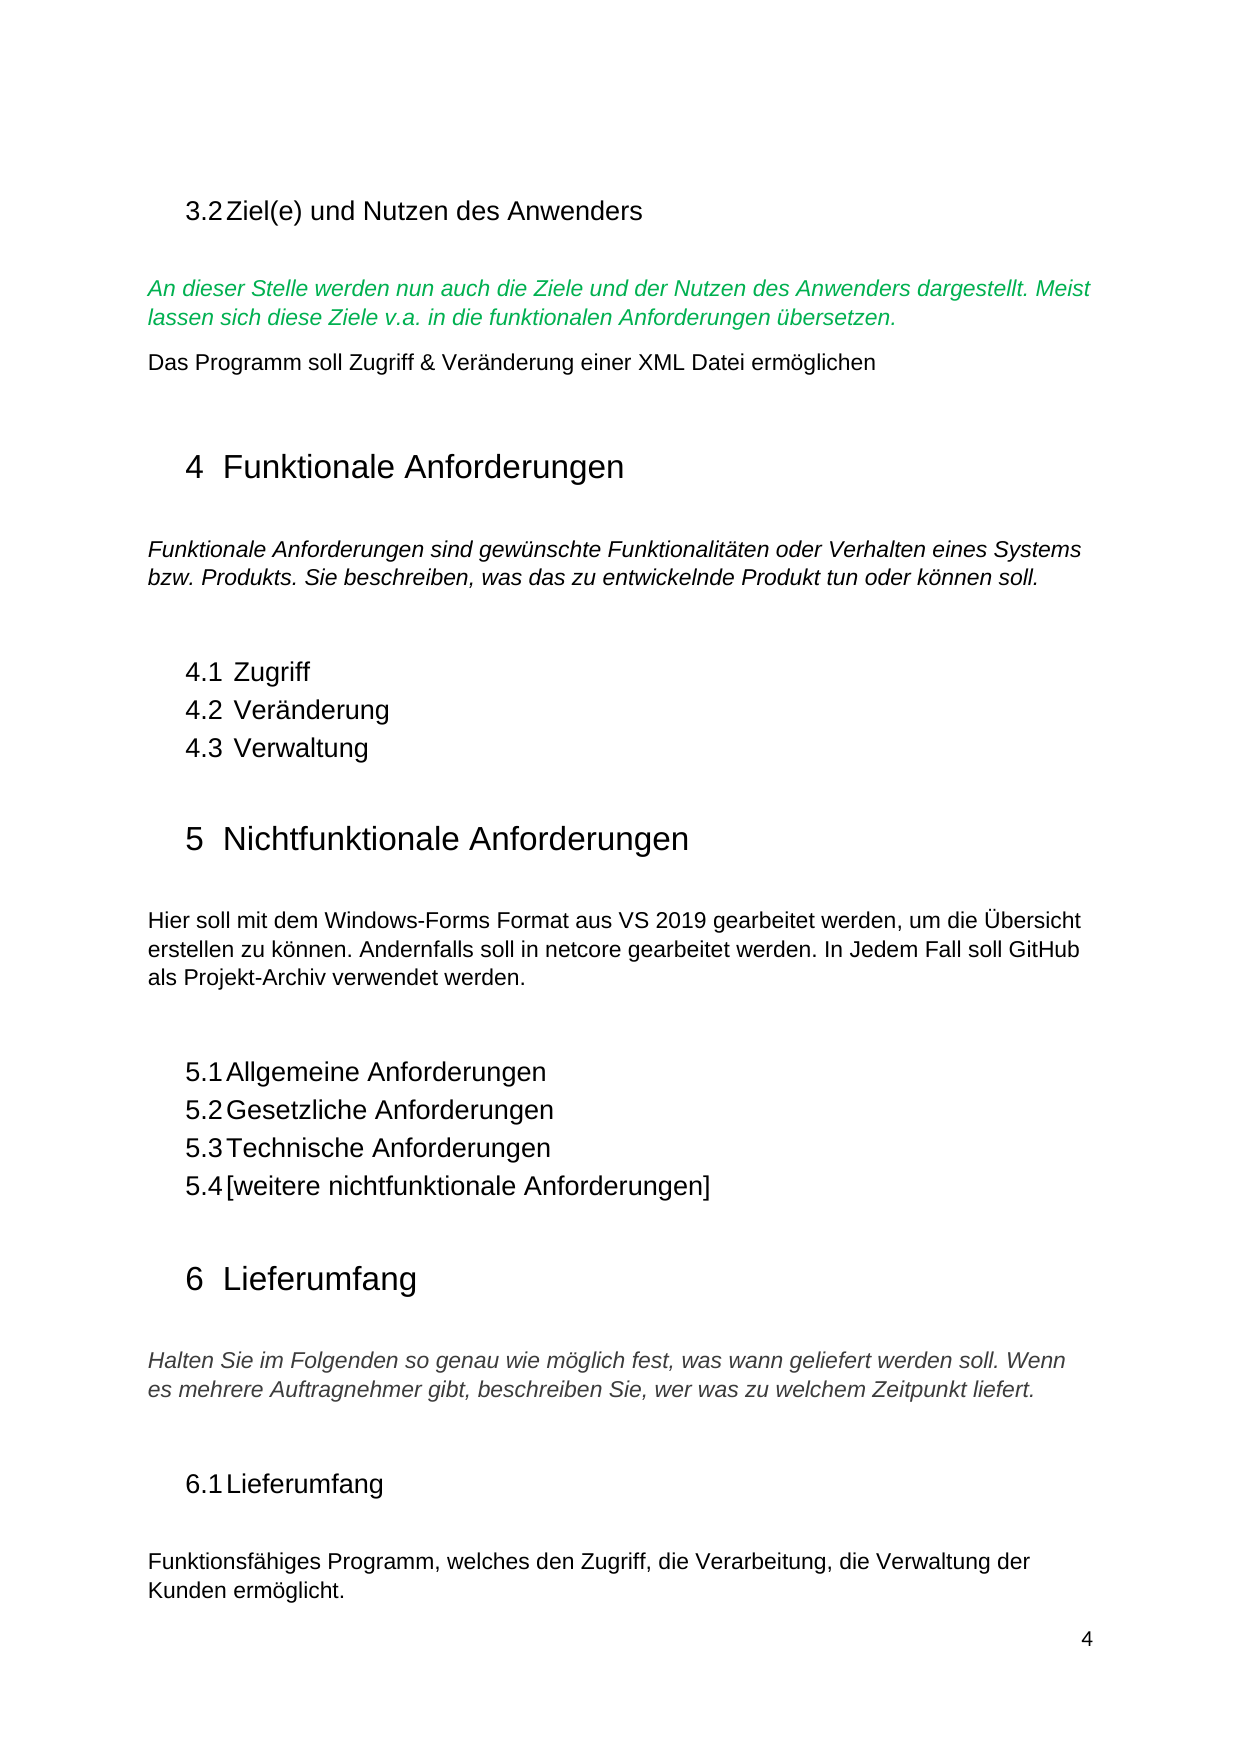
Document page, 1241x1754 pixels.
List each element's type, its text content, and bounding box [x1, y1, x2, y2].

subtitle Nichtfunktionale Anforderungen [185, 819, 1093, 857]
subtitle Zugriff [185, 656, 1093, 687]
subtitle Technische Anforderungen [185, 1132, 1093, 1163]
subtitle Verwaltung [185, 732, 1093, 763]
text An dieser Stelle werden nun auch die Ziele und der Nutzen des Anwenders dargestellt. Meist lassen sich diese Ziele v.a. in die funktionalen Anforderungen übersetzen. [148, 275, 1093, 330]
subtitle Lieferumfang [185, 1468, 1093, 1499]
text Hier soll mit dem Windows-Forms Format aus VS 2019 gearbeitet werden, um die Übersicht erstellen zu können. Andernfalls soll in netcore gearbeitet werden. In Jedem Fall soll GitHub als Projekt-Archiv verwendet werden. [148, 907, 1093, 991]
text Funktionsfähiges Programm, welches den Zugriff, die Verarbeitung, die Verwaltung der Kunden ermöglicht. [148, 1548, 1093, 1603]
subtitle Gesetzliche Anforderungen [185, 1094, 1093, 1125]
subtitle Funktionale Anforderungen [185, 447, 1093, 486]
text Funktionale Anforderungen sind gewünschte Funktionalitäten oder Verhalten eines Systems bzw. Produkts. Sie beschreiben, was das zu entwickelnde Produkt tun oder können soll. [148, 536, 1093, 590]
subtitle Lieferumfang [185, 1259, 1093, 1297]
text Halten Sie im Folgenden so genau wie möglich fest, was wann geliefert werden soll. Wenn es mehrere Auftragnehmer gibt, beschreiben Sie, wer was zu welchem Zeitpunkt liefert. [148, 1347, 1093, 1402]
text Das Programm soll Zugriff & Veränderung einer XML Datei ermöglichen [148, 349, 1093, 375]
subtitle Ziel(e) und Nutzen des Anwenders [185, 194, 1093, 226]
subtitle Veränderung [185, 694, 1093, 725]
subtitle Allgemeine Anforderungen [185, 1056, 1093, 1087]
subtitle [weitere nichtfunktionale Anforderungen] [185, 1170, 1093, 1201]
